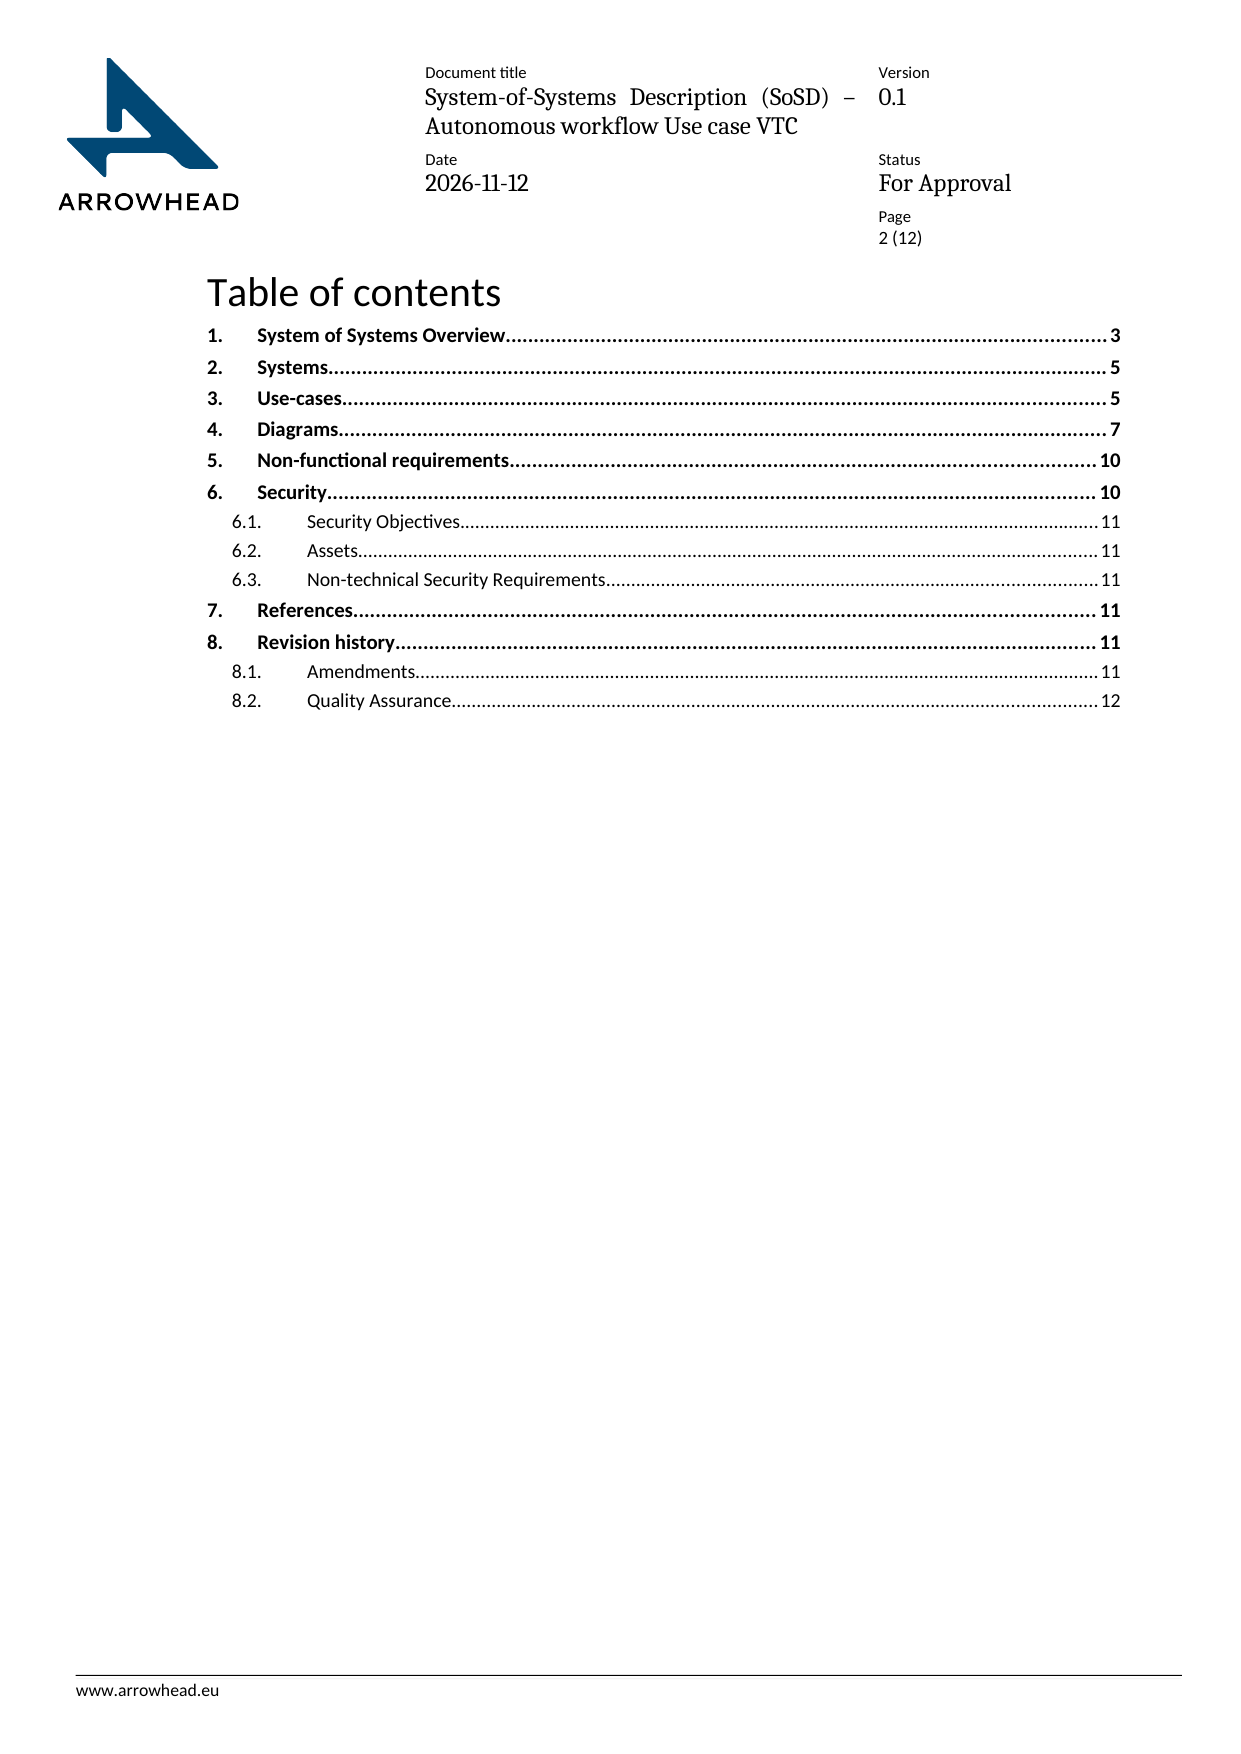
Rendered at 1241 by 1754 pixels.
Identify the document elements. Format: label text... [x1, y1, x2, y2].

text 8.2. Quality Assurance 12 [232, 687, 1122, 712]
text 2. Systems 5 [207, 354, 1122, 379]
text 5. Non-functional requirements 10 [207, 448, 1122, 473]
text 8. Revision history 11 [207, 629, 1122, 654]
text 6.3. Non-technical Security Requirements 11 [232, 567, 1122, 592]
text 4. Diagrams 7 [207, 417, 1122, 442]
text 6.1. Security Objectives 11 [232, 508, 1122, 533]
text 3. Use-cases 5 [207, 385, 1122, 410]
text 8.1. Amendments 11 [232, 658, 1122, 683]
text Table of contents [207, 266, 1122, 317]
text 1. System of Systems Overview 3 [207, 323, 1122, 348]
text 7. References 11 [207, 598, 1122, 623]
picture [58, 58, 239, 217]
text 6.2. Assets 11 [232, 537, 1122, 562]
text 6. Security 10 [207, 479, 1122, 504]
